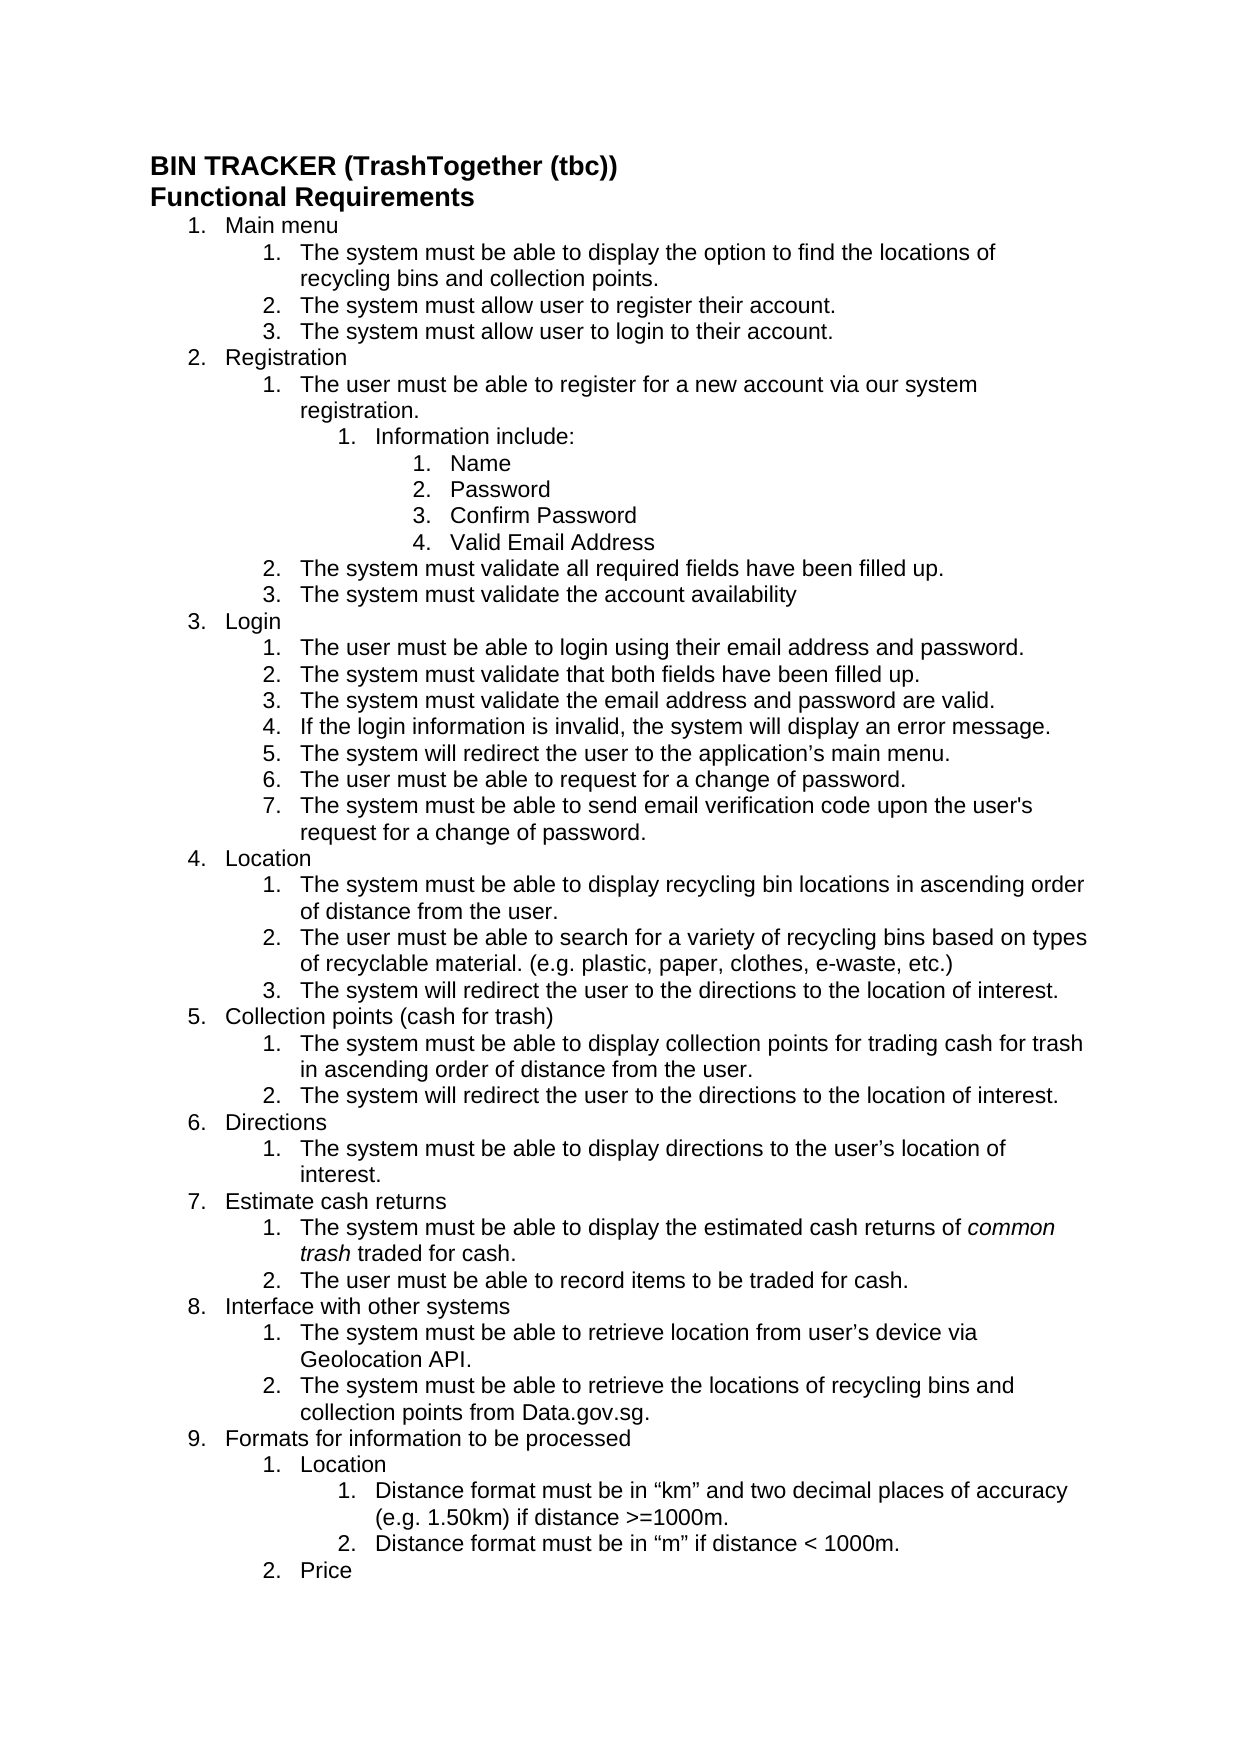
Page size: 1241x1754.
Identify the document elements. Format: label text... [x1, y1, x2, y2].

list Main menu [187, 212, 1090, 239]
text Functional Requirements [150, 181, 1090, 212]
list Price [262, 1557, 1090, 1583]
list Collection points (cash for trash) [187, 1003, 1090, 1029]
list The user must be able to login using their email address and password. [262, 634, 1090, 661]
list The system must be able to display the option to find the locations of recycling bins and collection points. [262, 239, 1090, 292]
list Estimate cash returns [187, 1188, 1090, 1214]
list If the login information is invalid, the system will display an error message. [262, 713, 1090, 739]
list The user must be able to request for a change of password. [262, 766, 1090, 792]
list Directions [187, 1108, 1090, 1135]
list The system will redirect the user to the application’s main menu. [262, 739, 1090, 766]
list The user must be able to register for a new account via our system registration. [262, 371, 1090, 423]
list Location [262, 1451, 1090, 1477]
list The system must be able to display the estimated cash returns of common trash traded for cash. [262, 1214, 1090, 1267]
list The system must be able to display recycling bin locations in ascending order of distance from the user. [262, 871, 1090, 924]
list The system must allow user to login to their account. [262, 318, 1090, 344]
list The system must be able to retrieve location from user’s device via Geolocation API. [262, 1319, 1090, 1372]
list Password [412, 476, 1090, 502]
list The system will redirect the user to the directions to the location of interest. [262, 977, 1090, 1003]
list Login [187, 608, 1090, 634]
list The system must be able to send email verification code upon the user's request for a change of password. [262, 792, 1090, 845]
list The system must be able to display directions to the user’s location of interest. [262, 1135, 1090, 1188]
list The user must be able to search for a variety of recycling bins based on types of recyclable material. (e.g. plastic, paper, clothes, e-waste, etc.) [262, 924, 1090, 977]
list The system must validate all required fields have been filled up. [262, 555, 1090, 581]
list Location [187, 845, 1090, 871]
list The system must allow user to register their account. [262, 292, 1090, 318]
list The system will redirect the user to the directions to the location of interest. [262, 1082, 1090, 1108]
list Formats for information to be processed [187, 1425, 1090, 1451]
list The system must validate the email address and password are valid. [262, 687, 1090, 713]
list Registration [187, 344, 1090, 371]
list The system must be able to retrieve the locations of recycling bins and collection points from Data.gov.sg. [262, 1372, 1090, 1425]
list Interface with other systems [187, 1293, 1090, 1319]
list Information include: [337, 423, 1090, 450]
list The system must be able to display collection points for trading cash for trash in ascending order of distance from the user. [262, 1029, 1090, 1082]
list Distance format must be in “km” and two decimal places of accuracy (e.g. 1.50km) if distance >=1000m. [337, 1477, 1090, 1530]
list Name [412, 450, 1090, 476]
text BIN TRACKER (TrashTogether (tbc)) [150, 150, 1090, 181]
list Confirm Password [412, 502, 1090, 529]
list The user must be able to record items to be traded for cash. [262, 1267, 1090, 1293]
list Valid Email Address [412, 529, 1090, 555]
list Distance format must be in “m” if distance < 1000m. [337, 1530, 1090, 1557]
list The system must validate the account availability [262, 581, 1090, 608]
list The system must validate that both fields have been filled up. [262, 661, 1090, 687]
